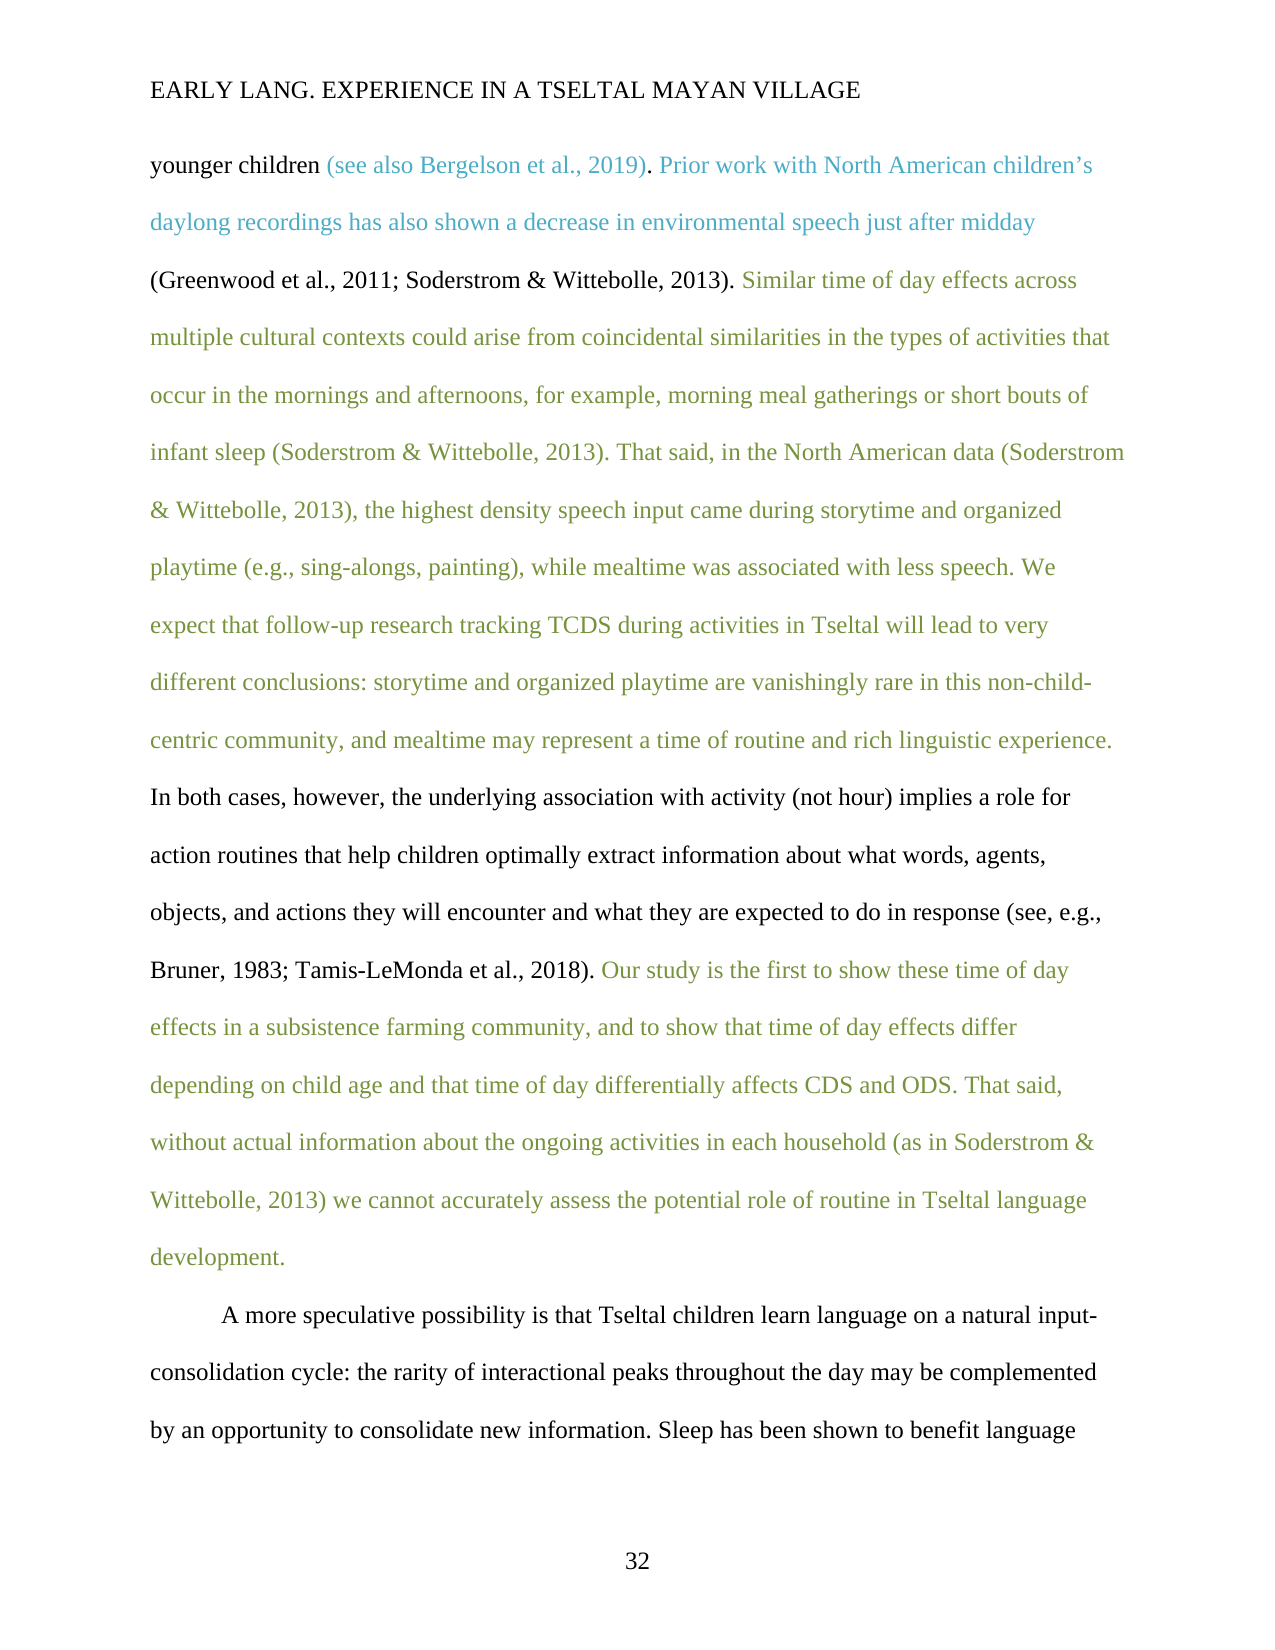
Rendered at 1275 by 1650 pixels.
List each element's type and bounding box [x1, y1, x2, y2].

text [150, 150, 1125, 1271]
text [150, 1300, 1125, 1444]
